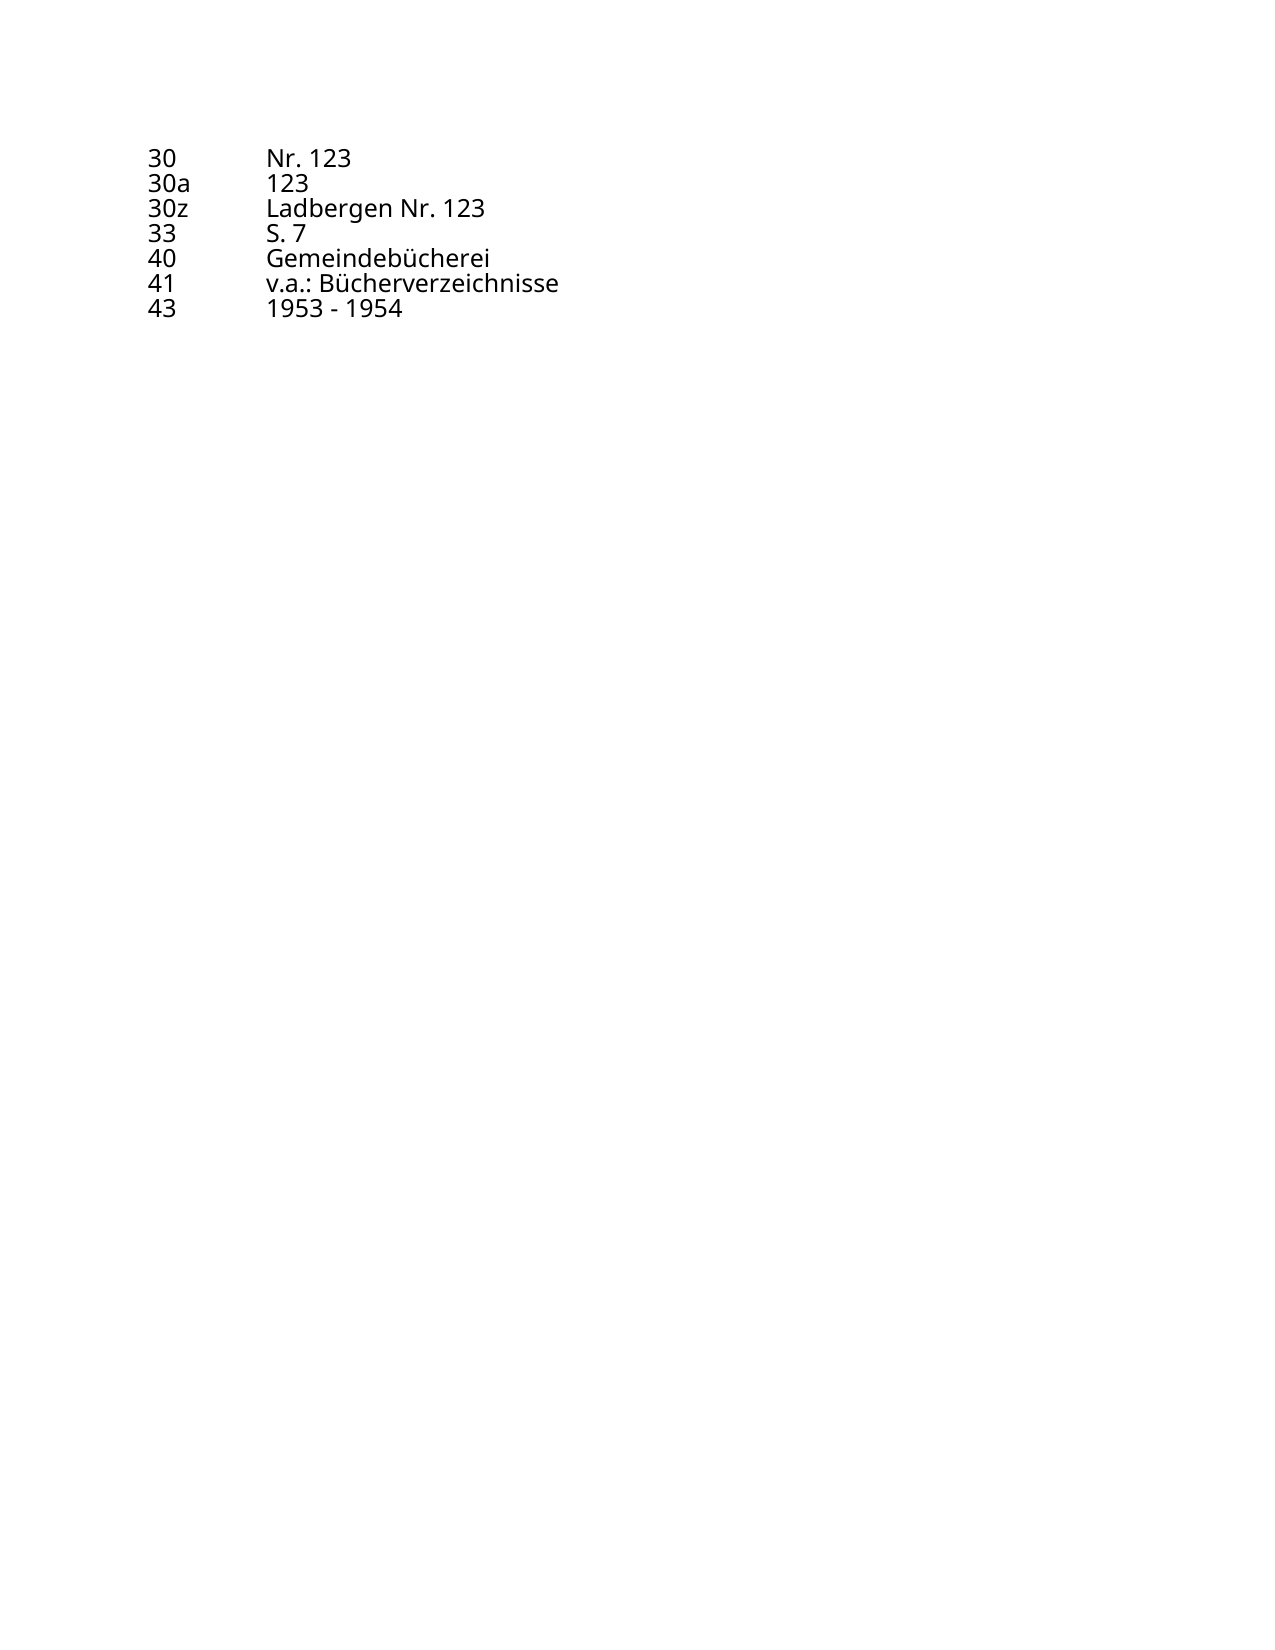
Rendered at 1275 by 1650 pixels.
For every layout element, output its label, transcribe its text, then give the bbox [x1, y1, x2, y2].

text 33 S. 7 [148, 223, 1127, 248]
text 40 s[Gemeindebücherei]s [148, 248, 1127, 273]
text 30 Nr. 123 [148, 148, 1127, 173]
text 41 v.a.: s[Bücherverzeichnisse]s [148, 273, 1127, 298]
text 30a 123 [148, 173, 1127, 198]
text 43 1953 - 1954 [148, 298, 1127, 323]
text 30z Ladbergen Nr. 123 [148, 198, 1127, 223]
